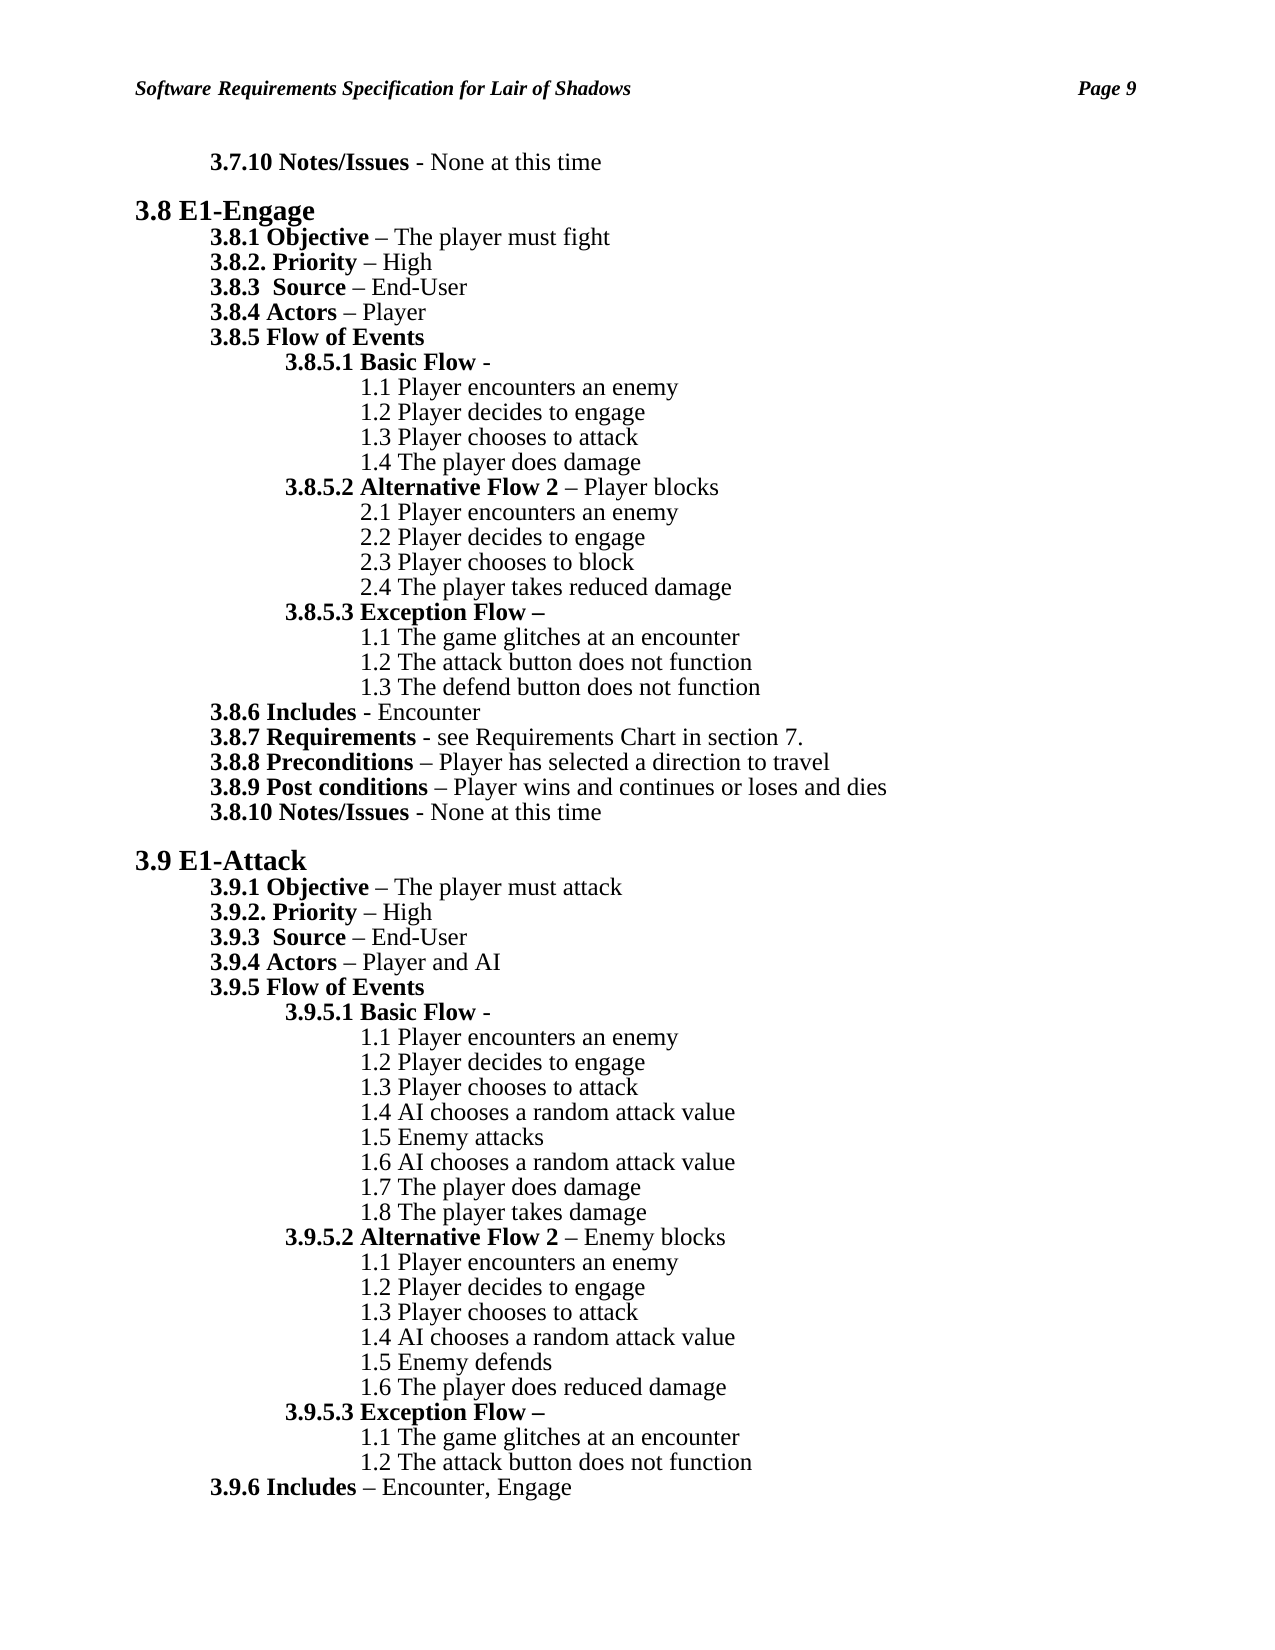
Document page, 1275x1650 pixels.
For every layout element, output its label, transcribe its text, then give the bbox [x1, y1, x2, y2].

text 1.3 Player chooses to attack [360, 425, 1140, 450]
text 1.2 The attack button does not function [135, 1450, 1140, 1475]
text 1.2 Player decides to engage [360, 1050, 1140, 1075]
text 3.8.4 Actors – Player [210, 300, 1140, 325]
text 1.2 Player decides to engage [360, 400, 1140, 425]
text 3.8.3 Source – End-User [210, 275, 1140, 300]
text 3.8.5.1 Basic Flow - [285, 350, 1140, 375]
text 1.1 Player encounters an enemy [360, 1025, 1140, 1050]
text 1.6 AI chooses a random attack value [360, 1150, 1140, 1175]
text 1.4 The player does damage [360, 450, 1140, 475]
text 3.8.5.3 Exception Flow – [210, 600, 1140, 625]
text 3.7.10 Notes/Issues - None at this time [210, 150, 1140, 175]
text 3.8.1 Objective – The player must fight [210, 225, 1140, 250]
text 3.9.1 Objective – The player must attack [210, 875, 1140, 900]
text 1.5 Enemy attacks [360, 1125, 1140, 1150]
text 1.5 Enemy defends [360, 1350, 1140, 1375]
text 3.9.2. Priority – High [210, 900, 1140, 925]
text 1.1 Player encounters an enemy [360, 375, 1140, 400]
text 1.6 The player does reduced damage [360, 1375, 1140, 1400]
text 1.3 The defend button does not function [135, 675, 1140, 700]
text 2.2 Player decides to engage [360, 525, 1140, 550]
text 3.8 E1-Engage [135, 200, 1140, 225]
text 3.8.5 Flow of Events [210, 325, 1140, 350]
text 3.9.4 Actors – Player and AI [210, 950, 1140, 975]
text 3.9.5.2 Alternative Flow 2 – Enemy blocks [285, 1225, 1140, 1250]
text 3.9 E1-Attack [135, 850, 1140, 875]
text 2.4 The player takes reduced damage [360, 575, 1140, 600]
text 1.4 AI chooses a random attack value [360, 1325, 1140, 1350]
text 3.9.5.3 Exception Flow – [210, 1400, 1140, 1425]
text 1.1 The game glitches at an encounter [135, 625, 1140, 650]
text 3.8.9 Post conditions – Player wins and continues or loses and dies [210, 775, 1140, 800]
text 1.8 The player takes damage [360, 1200, 1140, 1225]
text 3.9.6 Includes – Encounter, Engage [210, 1475, 1140, 1500]
text 2.3 Player chooses to block [360, 550, 1140, 575]
text 3.8.7 Requirements - see Requirements Chart in section 7. [210, 725, 1140, 750]
text 3.8.6 Includes - Encounter [210, 700, 1140, 725]
text 3.8.10 Notes/Issues - None at this time [210, 800, 1140, 825]
text 3.9.5 Flow of Events [210, 975, 1140, 1000]
text 2.1 Player encounters an enemy [360, 500, 1140, 525]
text 1.4 AI chooses a random attack value [360, 1100, 1140, 1125]
text 1.2 Player decides to engage [360, 1275, 1140, 1300]
text 3.8.8 Preconditions – Player has selected a direction to travel [210, 750, 1140, 775]
text 1.2 The attack button does not function [135, 650, 1140, 675]
text 3.9.5.1 Basic Flow - [285, 1000, 1140, 1025]
text 3.8.5.2 Alternative Flow 2 – Player blocks [285, 475, 1140, 500]
text 3.8.2. Priority – High [210, 250, 1140, 275]
text 1.1 Player encounters an enemy [360, 1250, 1140, 1275]
text 1.7 The player does damage [360, 1175, 1140, 1200]
text 1.1 The game glitches at an encounter [135, 1425, 1140, 1450]
text 1.3 Player chooses to attack [360, 1075, 1140, 1100]
text 1.3 Player chooses to attack [360, 1300, 1140, 1325]
text 3.9.3 Source – End-User [210, 925, 1140, 950]
